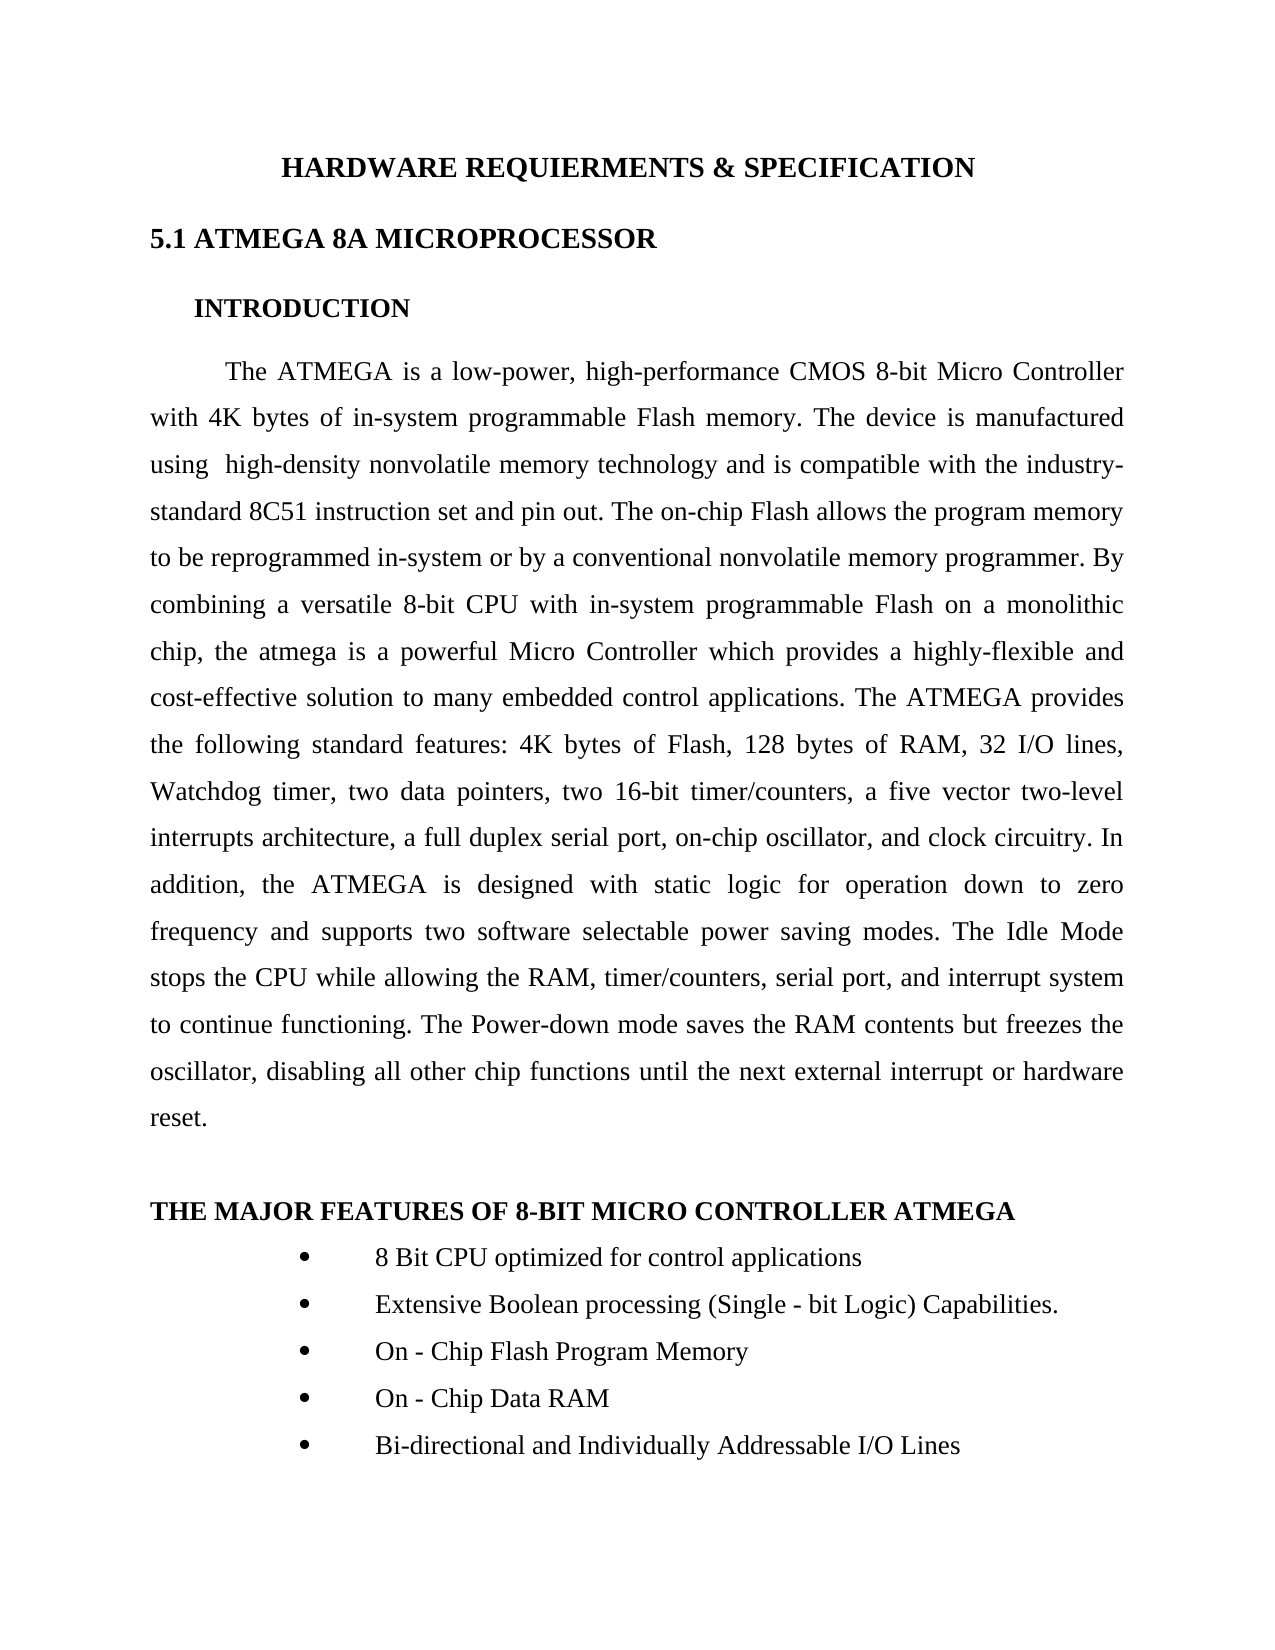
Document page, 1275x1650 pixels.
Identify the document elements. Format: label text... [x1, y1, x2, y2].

text THE MAJOR FEATURES OF 8-BIT MICRO CONTROLLER ATMEGA [150, 1194, 1125, 1226]
list Bi-directional and Individually Addressable I/O Lines [300, 1429, 1125, 1460]
text INTRODUCTION [150, 292, 1125, 323]
list On - Chip Data RAM [300, 1382, 1125, 1413]
text The ATMEGA is a low-power, high-performance CMOS 8-bit Micro Controller with 4K bytes of in-system programmable Flash memory. The device is manufactured using high-density nonvolatile memory technology and is compatible with the industry-standard 8C51 instruction set and pin out. The on-chip Flash allows the program memory to be reprogrammed in-system or by a conventional nonvolatile memory programmer. By combining a versatile 8-bit CPU with in-system programmable Flash on a monolithic chip, the atmega is a powerful Micro Controller which provides a highly-flexible and cost-effective solution to many embedded control applications. The ATMEGA provides the following standard features: 4K bytes of Flash, 128 bytes of RAM, 32 I/O lines, Watchdog timer, two data pointers, two 16-bit timer/counters, a five vector two-level interrupts architecture, a full duplex serial port, on-chip oscillator, and clock circuitry. In addition, the ATMEGA is designed with static logic for operation down to zero frequency and supports two software selectable power saving modes. The Idle Mode stops the CPU while allowing the RAM, timer/counters, serial port, and interrupt system to continue functioning. The Power-down mode saves the RAM contents but freezes the oscillator, disabling all other chip functions until the next external interrupt or hardware reset. [150, 354, 1125, 1132]
text HARDWARE REQUIERMENTS & SPECIFICATION [150, 150, 1125, 183]
list On - Chip Flash Program Memory [300, 1335, 1125, 1366]
list Extensive Boolean processing (Single - bit Logic) Capabilities. [300, 1288, 1125, 1319]
text 5.1 ATMEGA 8A MICROPROCESSOR [150, 221, 1125, 255]
list 8 Bit CPU optimized for control applications [300, 1241, 1125, 1272]
